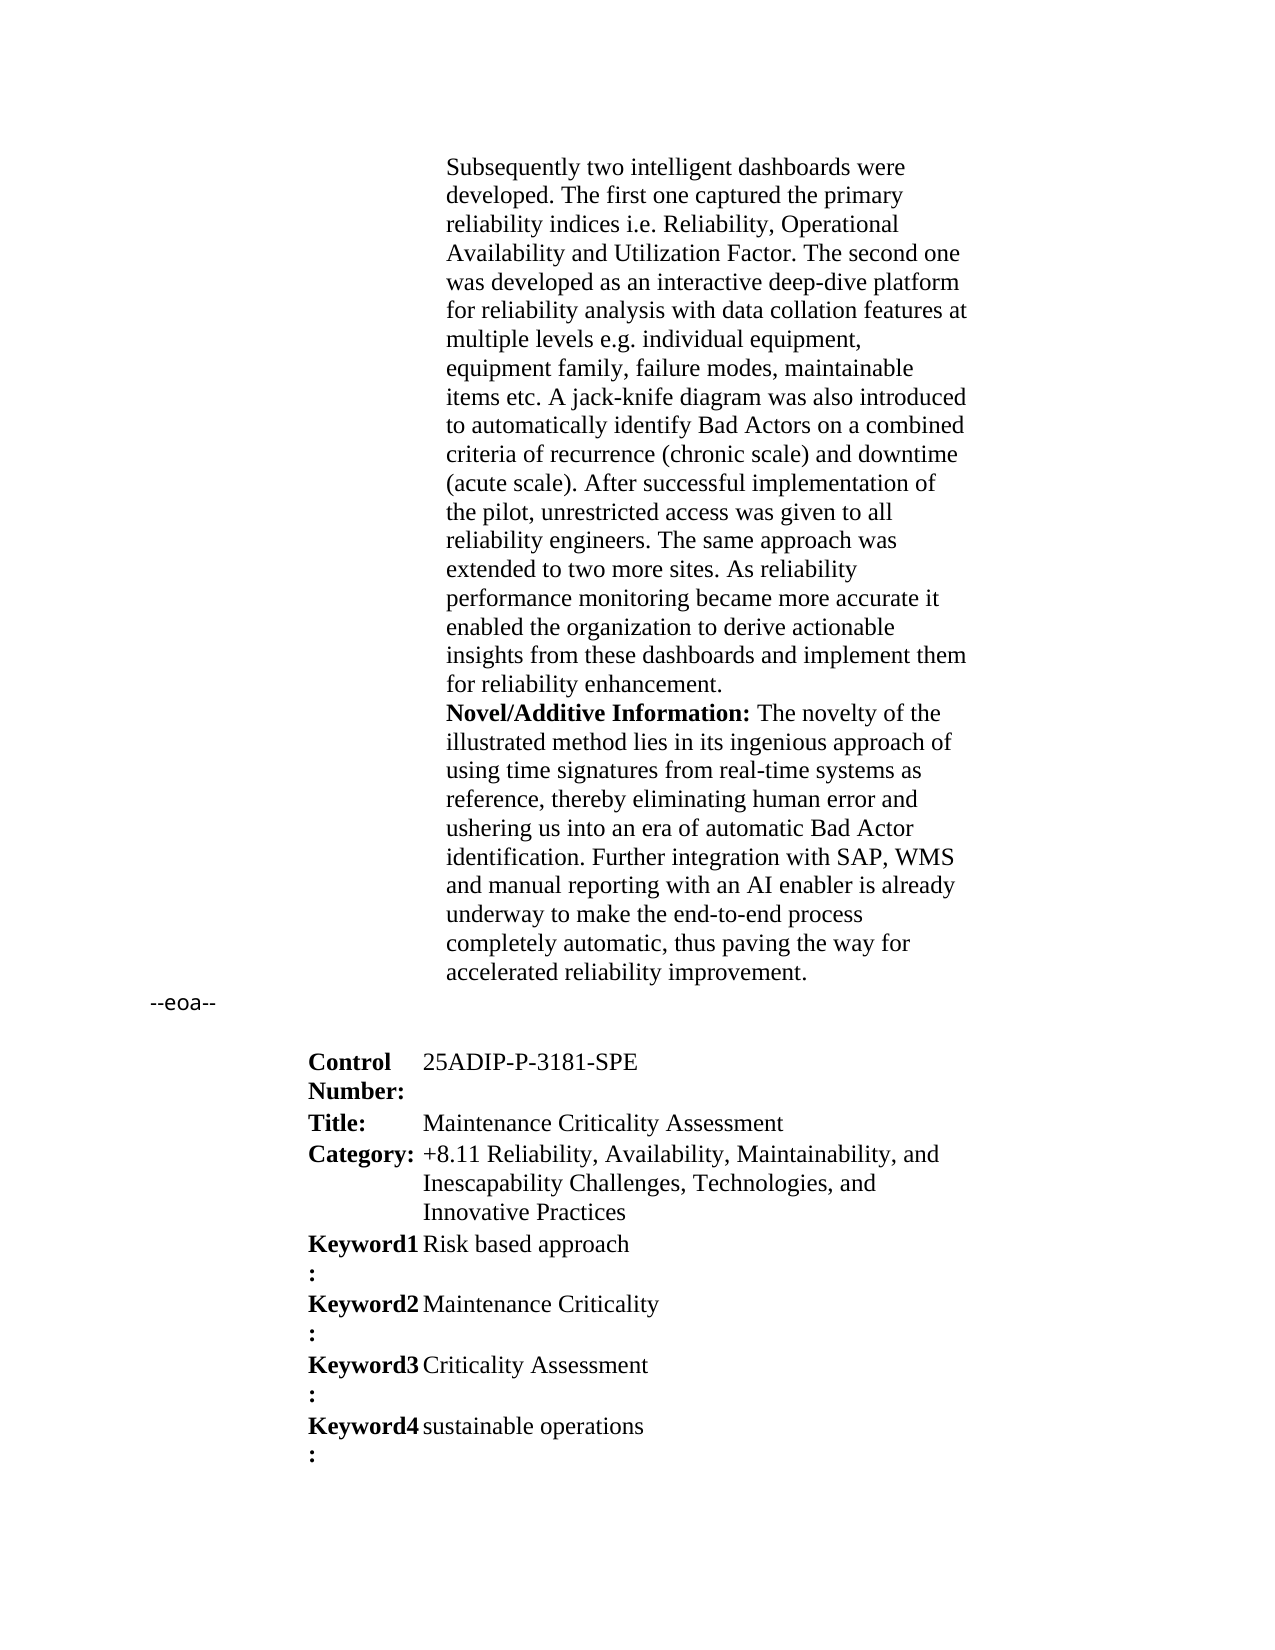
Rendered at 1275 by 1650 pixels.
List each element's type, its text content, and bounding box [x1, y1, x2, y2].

text --eoa-- [150, 987, 1125, 1017]
table_header [150, 1046, 1125, 1470]
table_header [150, 150, 1125, 987]
